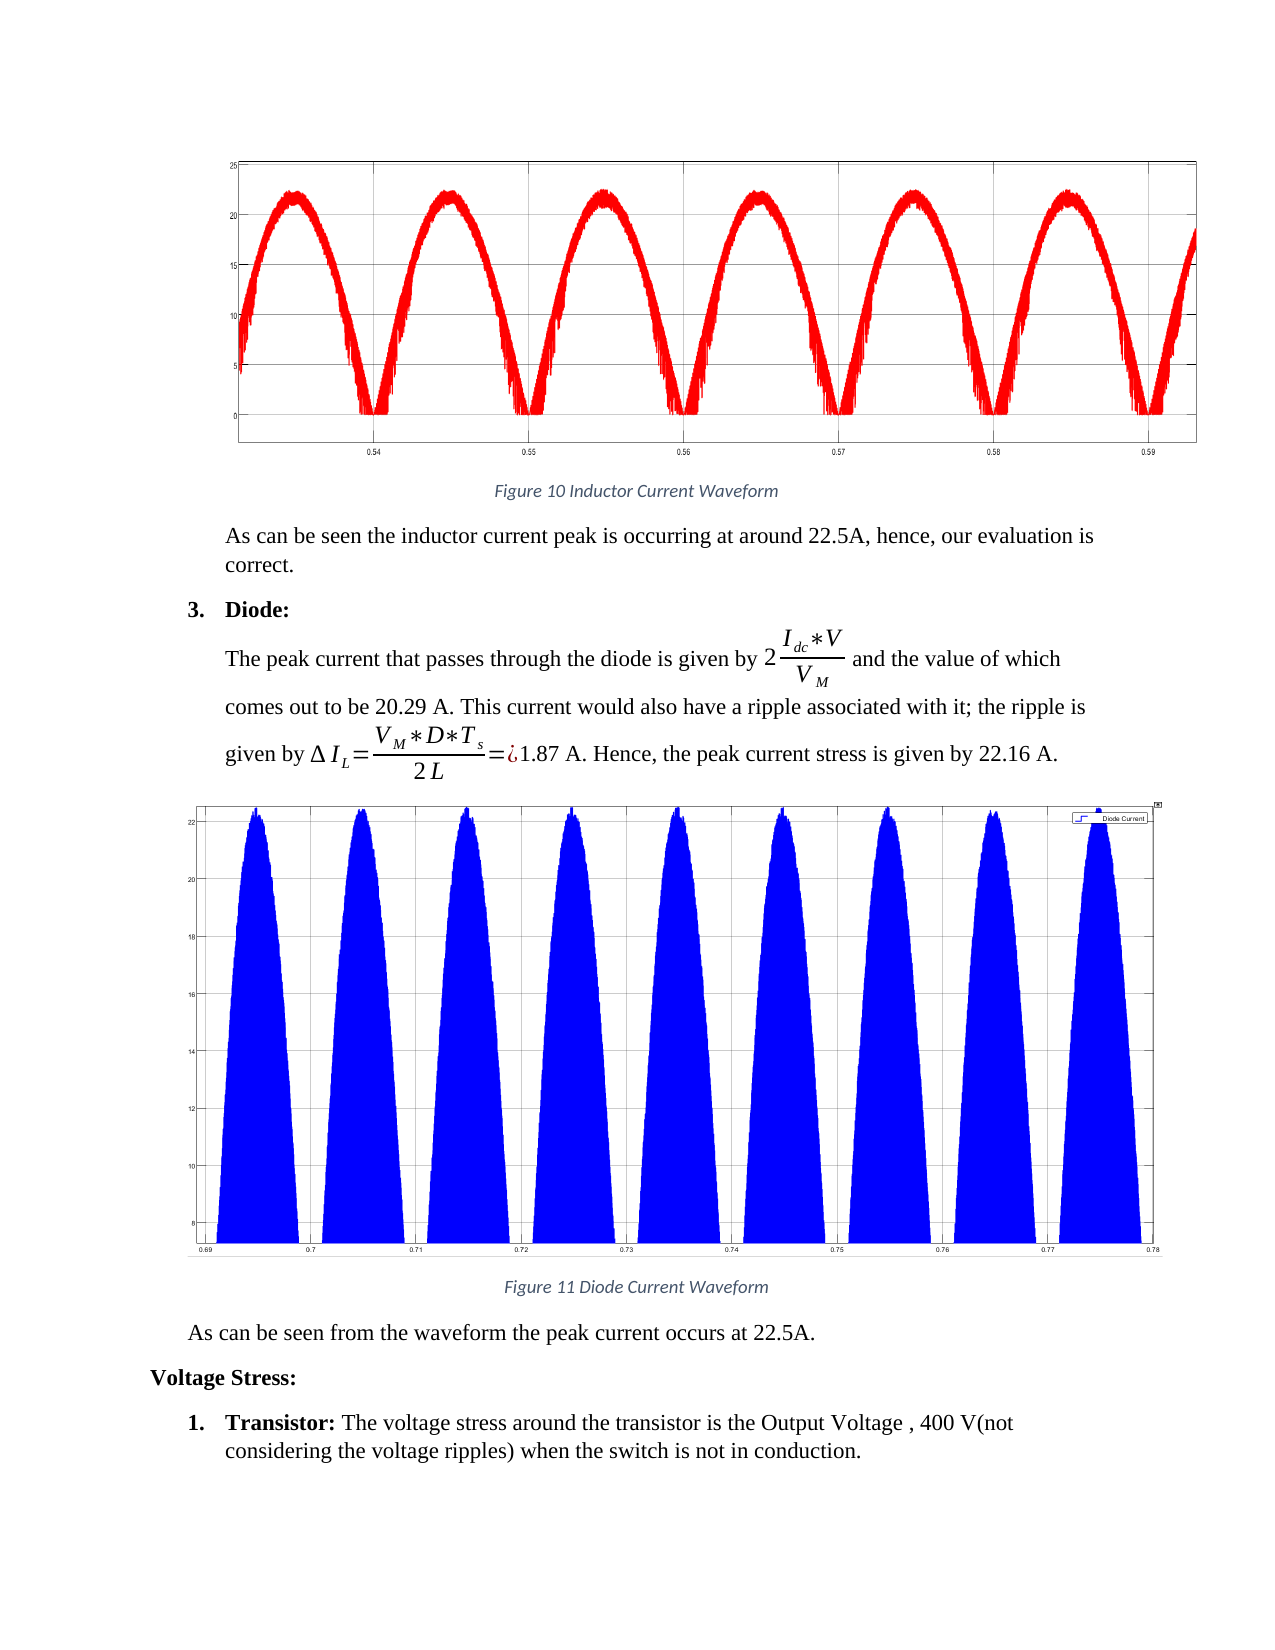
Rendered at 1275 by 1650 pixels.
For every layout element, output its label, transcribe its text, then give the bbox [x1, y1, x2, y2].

list Transistor: The voltage stress around the transistor is the Output Voltage , 400 V(not considering the voltage ripples) when the switch is not in conduction. [187, 1409, 1125, 1464]
text Voltage Stress: [150, 1364, 1125, 1390]
text Figure 10 Inductor Current Waveform [150, 479, 1125, 502]
list The peak current that passes through the diode is given by and the value of which comes out to be 20.29 A. This current would also have a ripple associated with it; the ripple is given by 1.87 A. Hence, the peak current stress is given by 22.16 A. [225, 624, 1125, 784]
text As can be seen the inductor current peak is occurring at around 22.5A, hence, our evaluation is correct. [225, 523, 1125, 577]
text As can be seen from the waveform the peak current occurs at 22.5A. [187, 1319, 1125, 1345]
picture [187, 802, 1163, 1257]
text Figure 11 Diode Current Waveform [150, 1275, 1125, 1298]
picture [225, 150, 1200, 460]
list Diode: [187, 596, 1125, 622]
